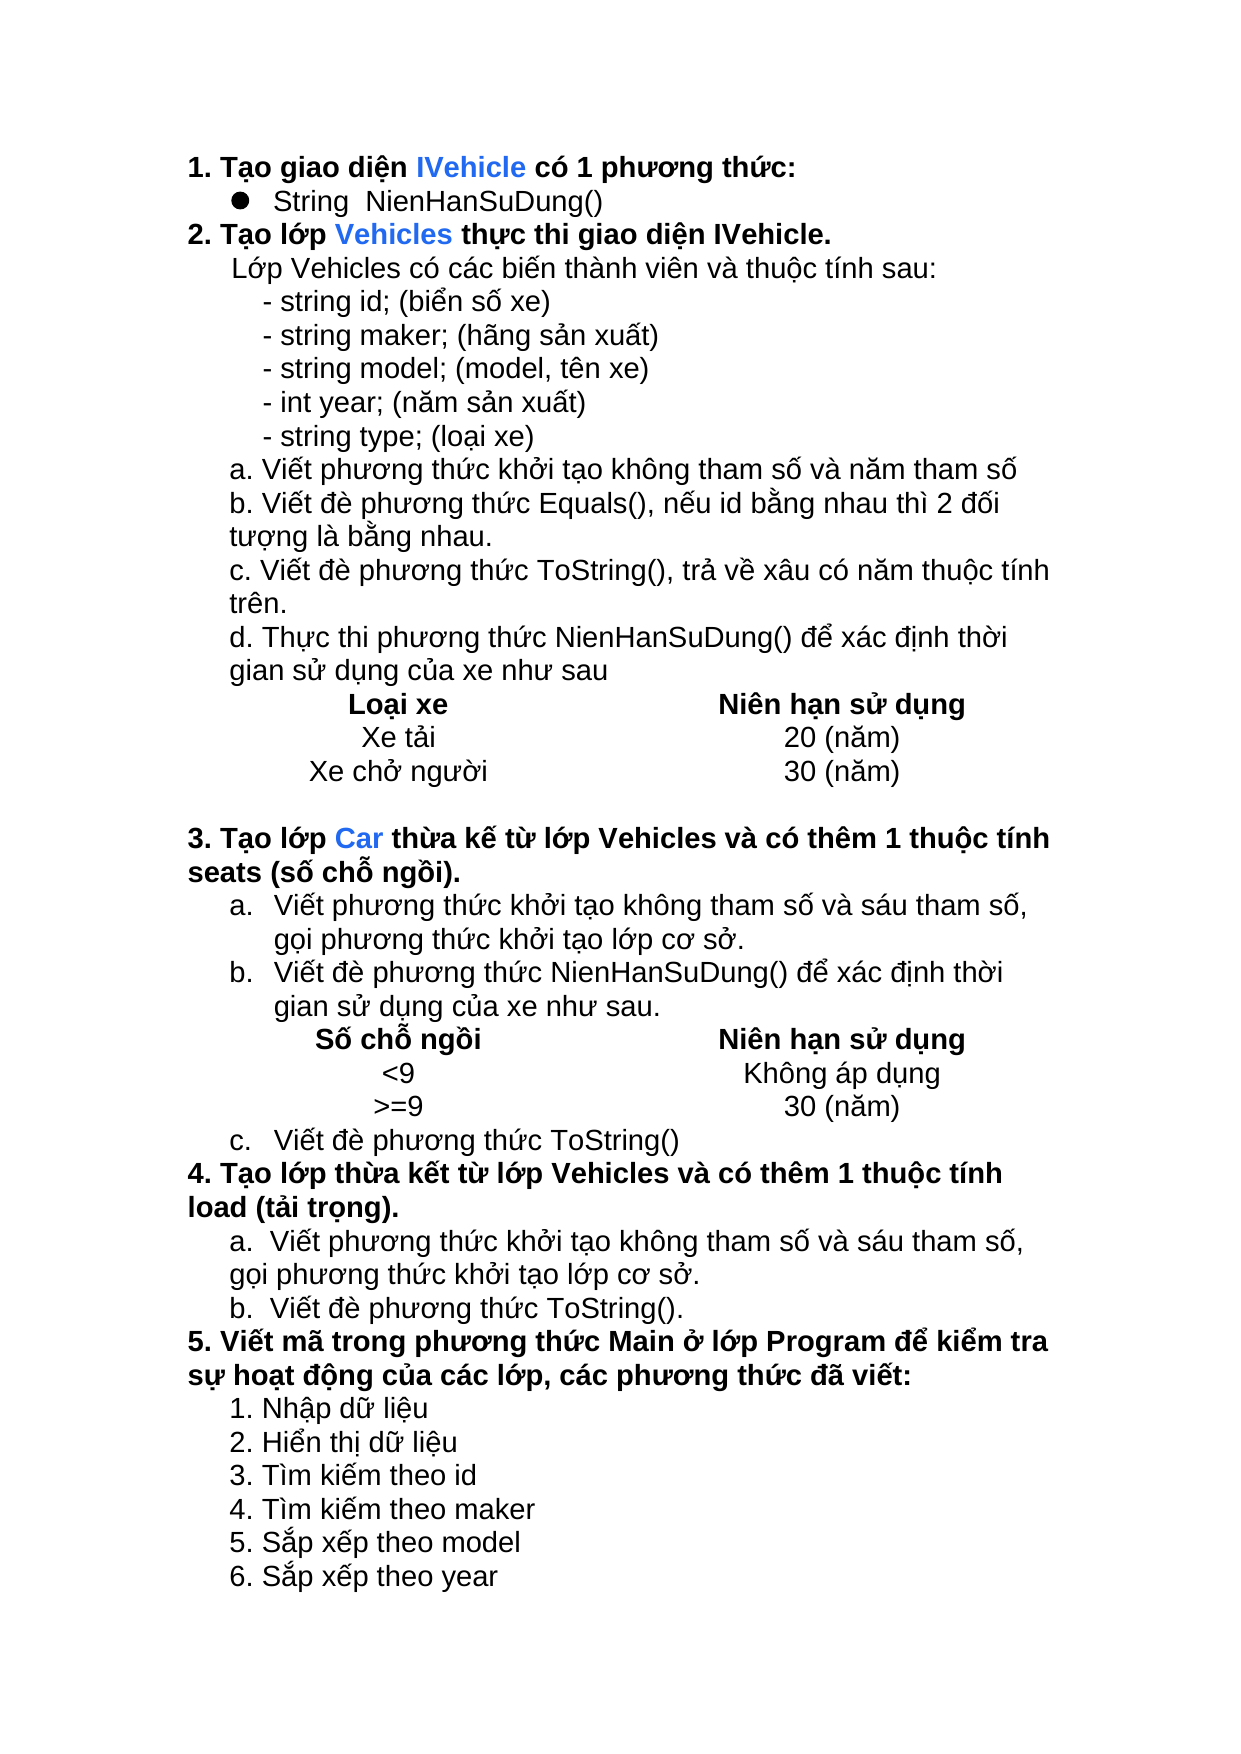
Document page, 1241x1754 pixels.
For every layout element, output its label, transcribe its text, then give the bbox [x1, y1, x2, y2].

list - string type; (loại xe) [187, 418, 1053, 452]
list Tạo lớp Car thừa kế từ lớp Vehicles và có thêm 1 thuộc tính seats (số chỗ ngồi). [187, 821, 1053, 888]
table_cell 30 (năm) [620, 1089, 1064, 1123]
list Viết phương thức khởi tạo không tham số và sáu tham số, gọi phương thức khởi tạo lớp cơ sở. [229, 1223, 1053, 1291]
table_header Niên hạn sử dụng [620, 1022, 1064, 1056]
list Sắp xếp theo model [229, 1525, 1053, 1559]
list Sắp xếp theo year [229, 1559, 1053, 1592]
table_header Niên hạn sử dụng [620, 687, 1064, 720]
list String NienHanSuDung() [229, 183, 1053, 217]
table_cell 20 (năm) [620, 720, 1064, 754]
list Viết đè phương thức Equals(), nếu id bằng nhau thì 2 đối tượng là bằng nhau. [229, 486, 1053, 553]
table_cell 30 (năm) [620, 754, 1064, 787]
list Viết đè phương thức NienHanSuDung() để xác định thời gian sử dụng của xe như sau. [229, 955, 1053, 1022]
list Tạo lớp thừa kết từ lớp Vehicles và có thêm 1 thuộc tính load (tải trọng). [187, 1156, 1053, 1223]
list Hiển thị dữ liệu [229, 1425, 1053, 1458]
list Viết đè phương thức ToString(). [229, 1291, 1053, 1324]
list Viết đè phương thức ToString(), trả về xâu có năm thuộc tính trên. [229, 553, 1053, 620]
table_cell >=9 [176, 1089, 620, 1123]
list - string id; (biển số xe) [187, 284, 1053, 318]
table_header Số chỗ ngồi [176, 1022, 620, 1056]
list Thực thi phương thức NienHanSuDung() để xác định thời gian sử dụng của xe như sau [229, 620, 1053, 687]
list - int year; (năm sản xuất) [187, 385, 1053, 418]
list Lớp Vehicles có các biến thành viên và thuộc tính sau: [187, 251, 1053, 284]
list Tìm kiếm theo id [229, 1458, 1053, 1492]
list Tạo lớp Vehicles thực thi giao diện IVehicle. [187, 217, 1053, 251]
list Viết phương thức khởi tạo không tham số và năm tham số [229, 452, 1053, 486]
list - string maker; (hãng sản xuất) [187, 318, 1053, 351]
table_cell Xe chở người [176, 754, 620, 787]
list Viết phương thức khởi tạo không tham số và sáu tham số, gọi phương thức khởi tạo lớp cơ sở. [229, 888, 1053, 955]
list Tìm kiếm theo maker [229, 1492, 1053, 1525]
table_header Loại xe [176, 687, 620, 720]
list Tạo giao diện IVehicle có 1 phương thức: [187, 150, 1053, 183]
list - string model; (model, tên xe) [187, 351, 1053, 385]
list Nhập dữ liệu [229, 1391, 1053, 1425]
table_cell <9 [176, 1056, 620, 1089]
list Viết mã trong phương thức Main ở lớp Program để kiểm tra sự hoạt động của các lớp, các phương thức đã viết: [187, 1324, 1053, 1391]
table_cell Xe tải [176, 720, 620, 754]
table_cell Không áp dụng [620, 1056, 1064, 1089]
list Viết đè phương thức ToString() [229, 1123, 1053, 1156]
